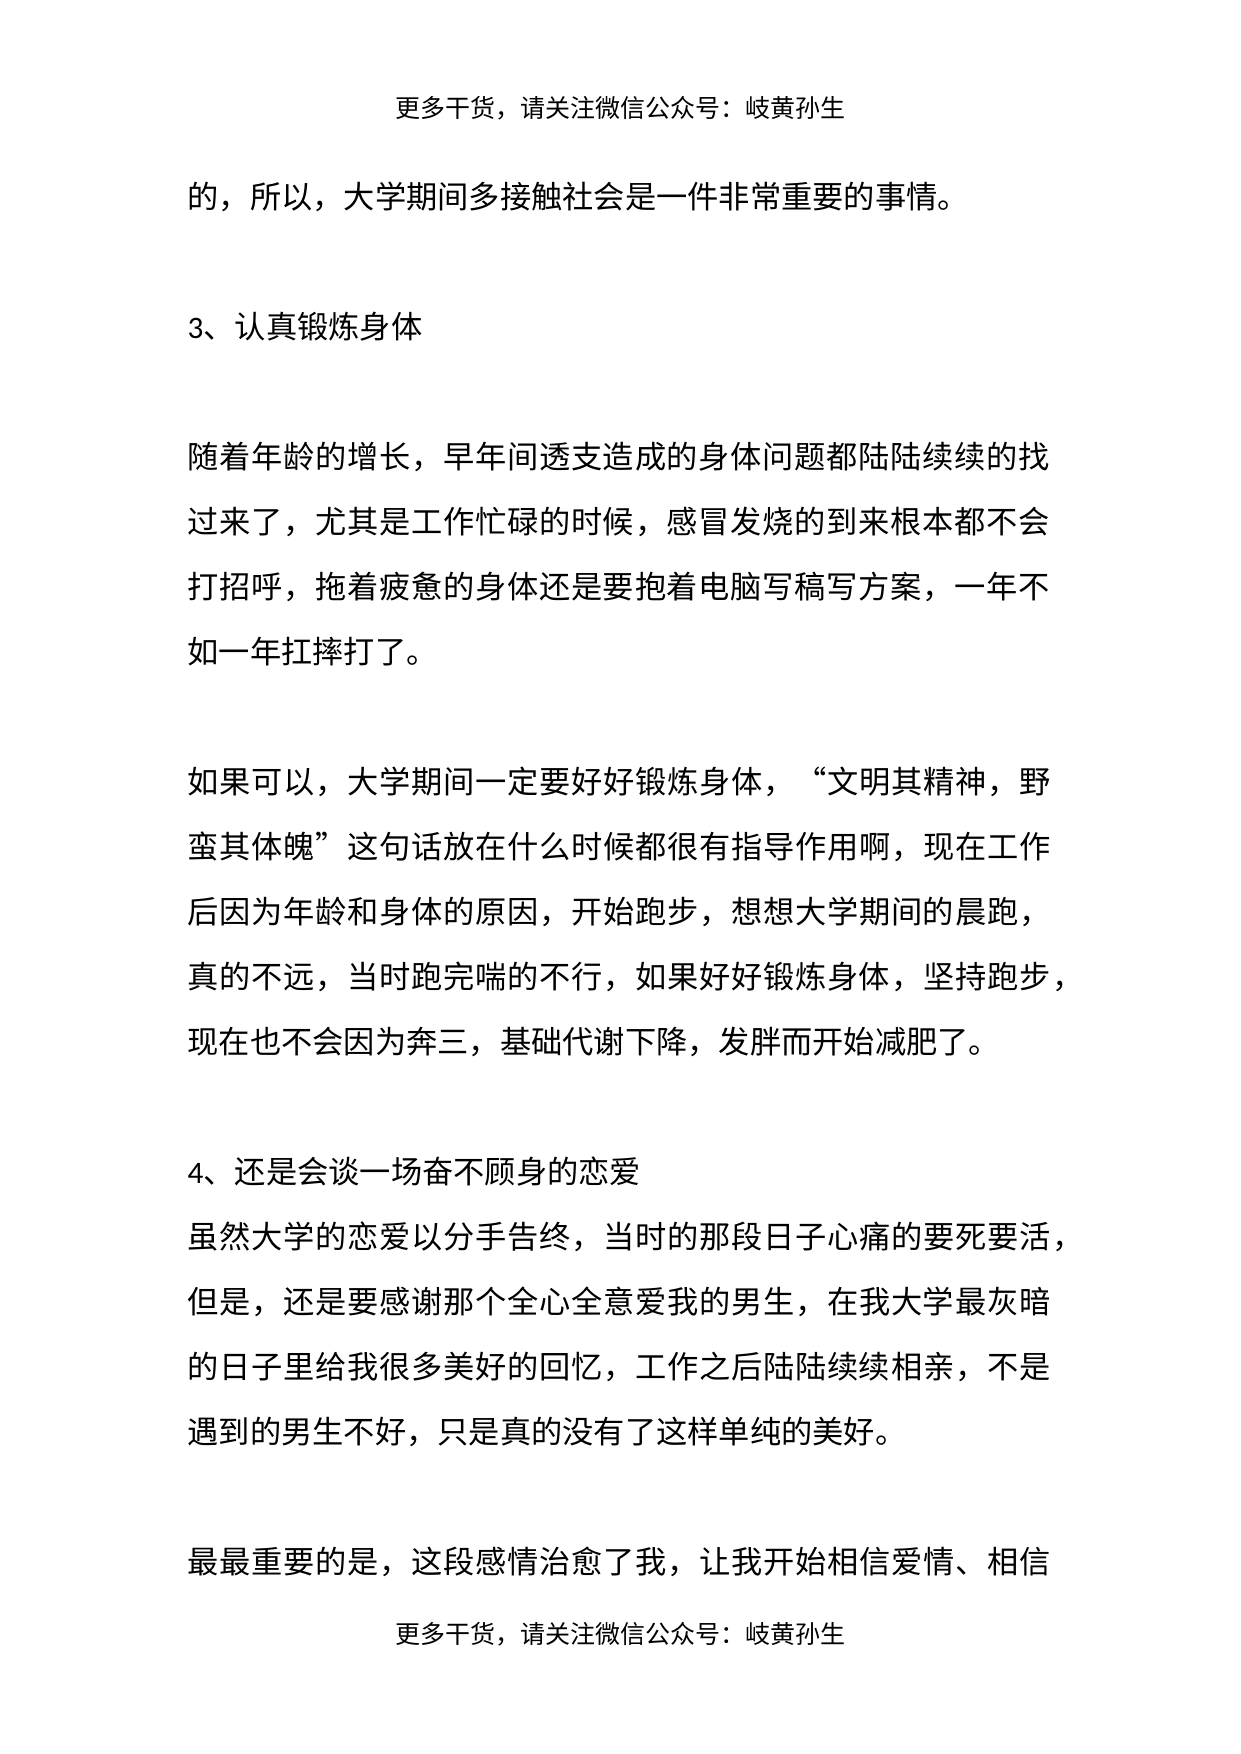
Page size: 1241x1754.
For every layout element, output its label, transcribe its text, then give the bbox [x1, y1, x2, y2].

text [187, 1527, 1053, 1592]
text 如果可以，大学期间一定要好好锻炼身体，“文明其精神，野蛮其体魄”这句话放在什么时候都很有指导作用啊，现在工作后因为年龄和身体的原因，开始跑步，想想大学期间的晨跑，真的不远，当时跑完喘的不行，如果好好锻炼身体，坚持跑步，现在也不会因为奔三，基础代谢下降，发胖而开始减肥了。 [187, 747, 1053, 1072]
text 随着年龄的增长，早年间透支造成的身体问题都陆陆续续的找过来了，尤其是工作忙碌的时候，感冒发烧的到来根本都不会打招呼，拖着疲惫的身体还是要抱着电脑写稿写方案，一年不如一年扛摔打了。 [187, 422, 1053, 682]
text 3、认真锻炼身体 [187, 292, 1053, 357]
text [187, 162, 1053, 227]
text 4、还是会谈一场奋不顾身的恋爱 [187, 1137, 1053, 1202]
text 虽然大学的恋爱以分手告终，当时的那段日子心痛的要死要活，但是，还是要感谢那个全心全意爱我的男生，在我大学最灰暗的日子里给我很多美好的回忆，工作之后陆陆续续相亲，不是遇到的男生不好，只是真的没有了这样单纯的美好。 [187, 1202, 1053, 1462]
